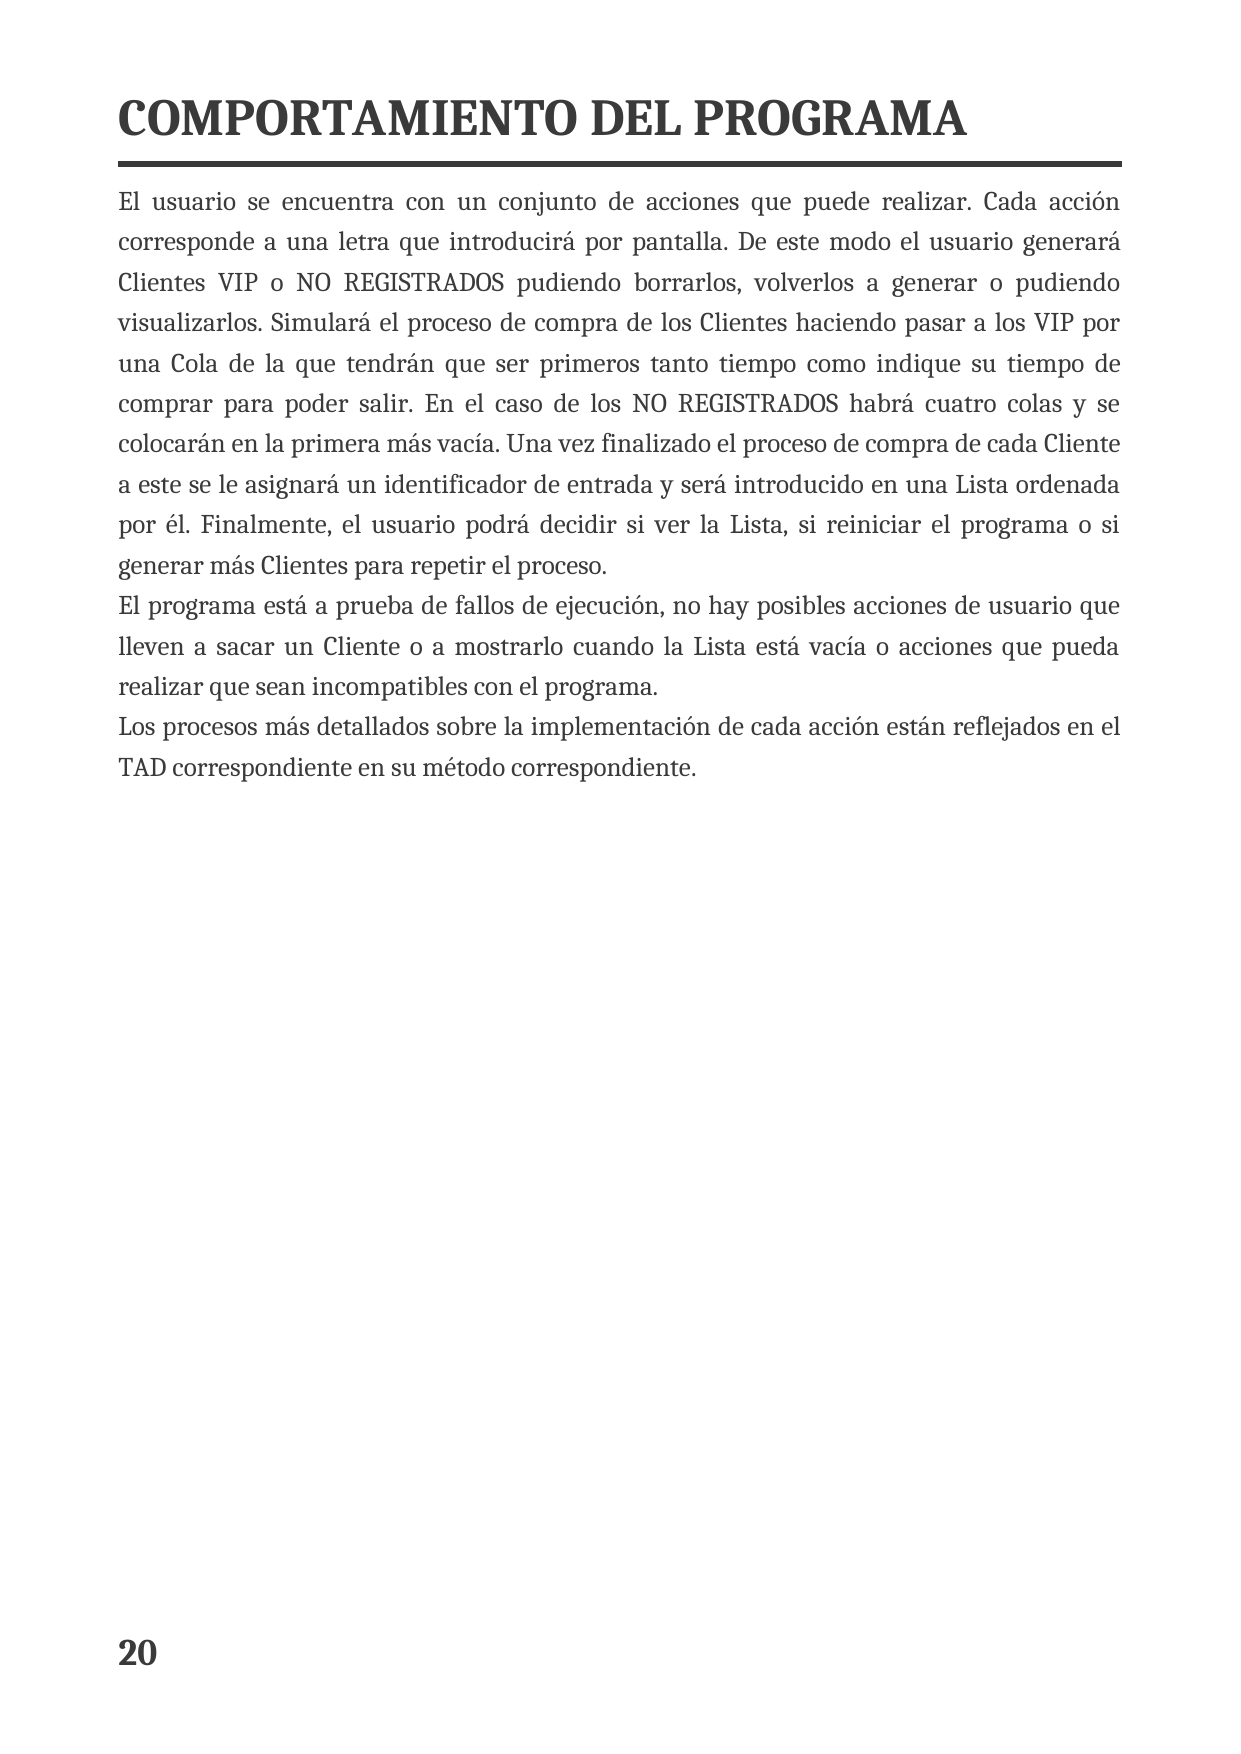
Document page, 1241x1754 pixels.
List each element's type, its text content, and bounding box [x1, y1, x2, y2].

text Los procesos más detallados sobre la implementación de cada acción están reflejados en el TAD correspondiente en su método correspondiente. [118, 711, 1122, 783]
subtitle Comportamiento DEl Programa [118, 89, 1122, 161]
text El usuario se encuentra con un conjunto de acciones que puede realizar. Cada acción corresponde a una letra que introducirá por pantalla. De este modo el usuario generará Clientes VIP o NO REGISTRADOS pudiendo borrarlos, volverlos a generar o pudiendo visualizarlos. Simulará el proceso de compra de los Clientes haciendo pasar a los VIP por una Cola de la que tendrán que ser primeros tanto tiempo como indique su tiempo de comprar para poder salir. En el caso de los NO REGISTRADOS habrá cuatro colas y se colocarán en la primera más vacía. Una vez finalizado el proceso de compra de cada Cliente a este se le asignará un identificador de entrada y será introducido en una Lista ordenada por él. Finalmente, el usuario podrá decidir si ver la Lista, si reiniciar el programa o si generar más Clientes para repetir el proceso. [118, 186, 1122, 581]
text El programa está a prueba de fallos de ejecución, no hay posibles acciones de usuario que lleven a sacar un Cliente o a mostrarlo cuando la Lista está vacía o acciones que pueda realizar que sean incompatibles con el programa. [118, 590, 1122, 702]
